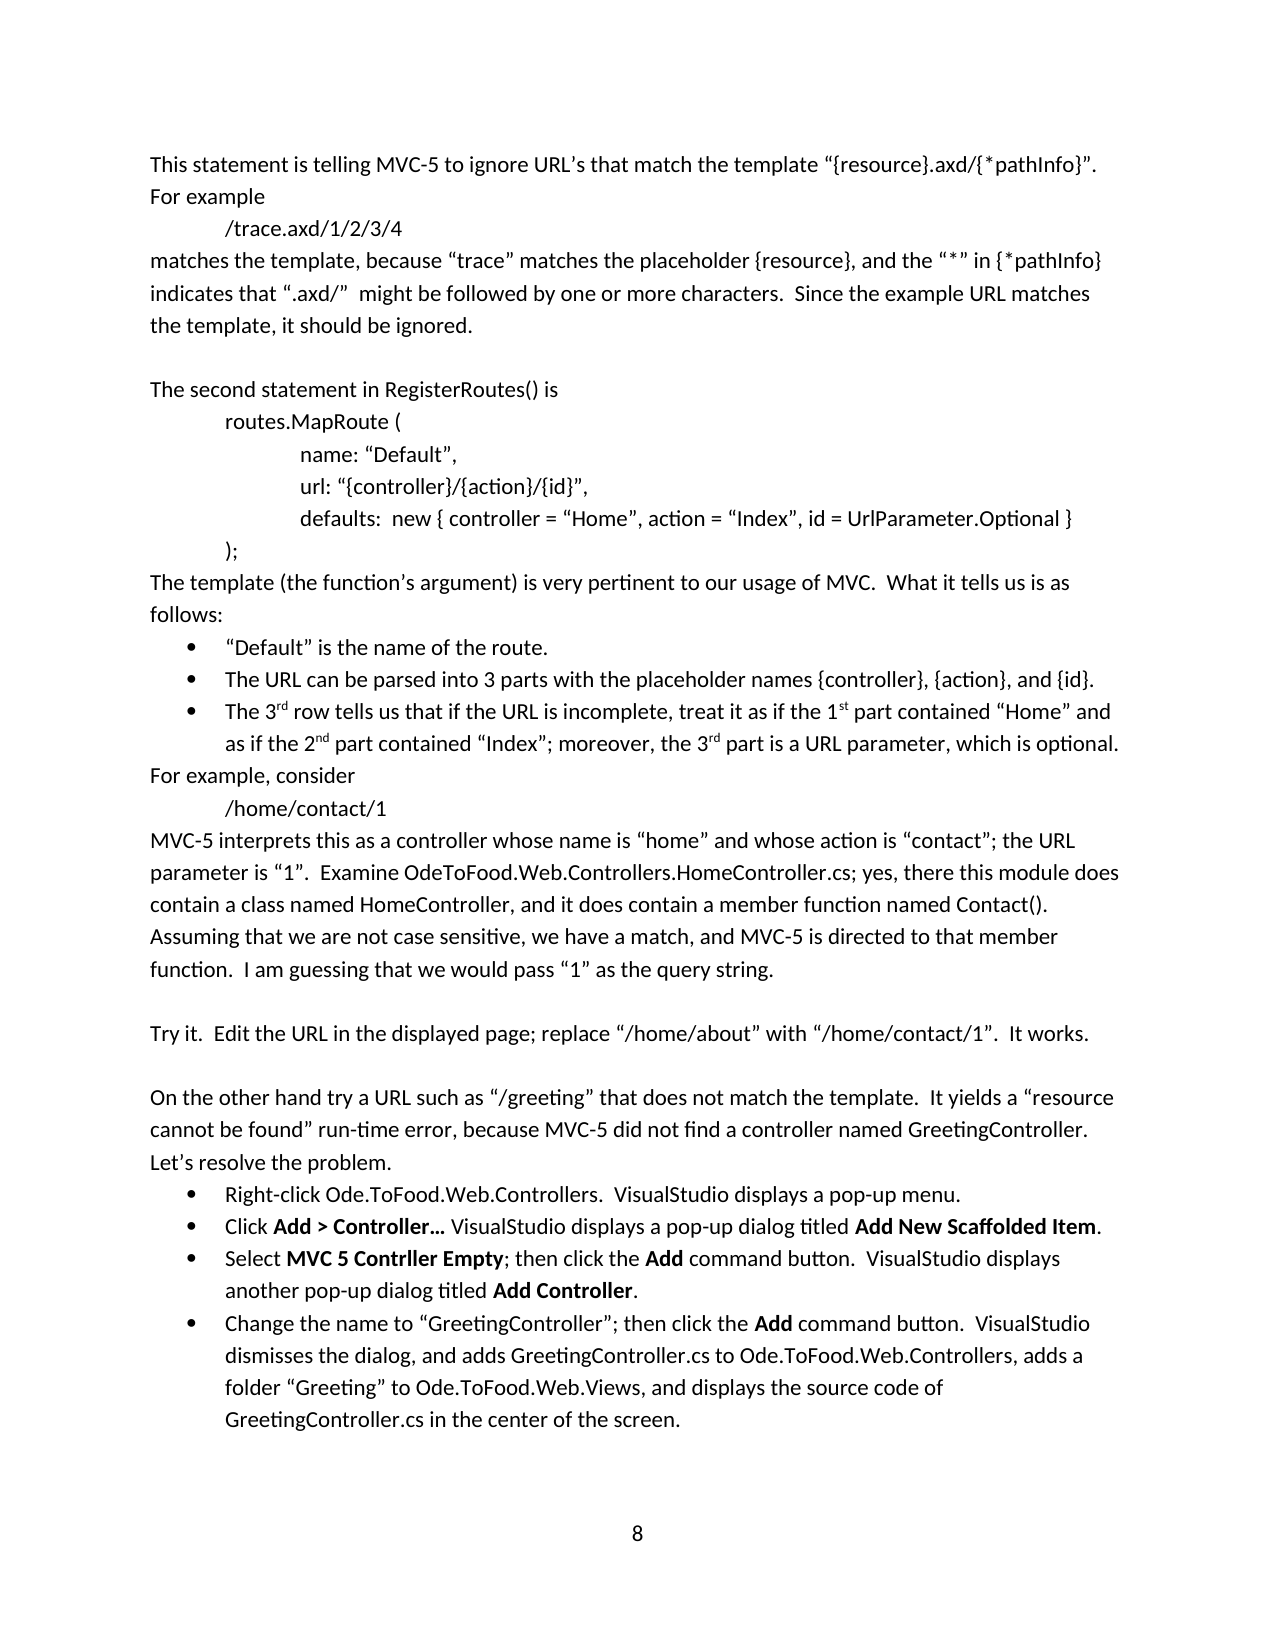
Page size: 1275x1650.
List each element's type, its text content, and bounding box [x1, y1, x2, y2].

text /home/contact/1 [150, 794, 1125, 822]
text ); [150, 536, 1125, 564]
text defaults: new { controller = “Home”, action = “Index”, id = UrlParameter.Optional } [150, 504, 1125, 532]
text For example, consider [150, 762, 1125, 789]
list Right-click Ode.ToFood.Web.Controllers. VisualStudio displays a pop-up menu. [187, 1180, 1125, 1208]
text The second statement in RegisterRoutes() is [150, 375, 1125, 403]
list The 3rd row tells us that if the URL is incomplete, treat it as if the 1st part contained “Home” and as if the 2nd part contained “Index”; moreover, the 3rd part is a URL parameter, which is optional. [187, 697, 1125, 757]
text url: “{controller}/{action}/{id}”, [150, 472, 1125, 500]
list Click Add > Controller… VisualStudio displays a pop-up dialog titled Add New Scaffolded Item. [187, 1212, 1125, 1240]
text name: “Default”, [150, 440, 1125, 468]
text routes.MapRoute ( [150, 407, 1125, 436]
text matches the template, because “trace” matches the placeholder {resource}, and the “*” in {*pathInfo} indicates that “.axd/” might be followed by one or more characters. Since the example URL matches the template, it should be ignored. [150, 247, 1125, 339]
text This statement is telling MVC-5 to ignore URL’s that match the template “{resource}.axd/{*pathInfo}”. For example [150, 150, 1125, 210]
list The URL can be parsed into 3 parts with the placeholder names {controller}, {action}, and {id}. [187, 665, 1125, 693]
text Try it. Edit the URL in the displayed page; replace “/home/about” with “/home/contact/1”. It works. [150, 1019, 1125, 1047]
text /trace.axd/1/2/3/4 [150, 214, 1125, 242]
list “Default” is the name of the route. [187, 633, 1125, 661]
text The template (the function’s argument) is very pertinent to our usage of MVC. What it tells us is as follows: [150, 568, 1125, 629]
text MVC-5 interprets this as a controller whose name is “home” and whose action is “contact”; the URL parameter is “1”. Examine OdeToFood.Web.Controllers.HomeController.cs; yes, there this module does contain a class named HomeController, and it does contain a member function named Contact(). Assuming that we are not case sensitive, we have a match, and MVC-5 is directed to that member function. I am guessing that we would pass “1” as the query string. [150, 826, 1125, 983]
list Select MVC 5 Contrller Empty; then click the Add command button. VisualStudio displays another pop-up dialog titled Add Controller. [187, 1244, 1125, 1304]
